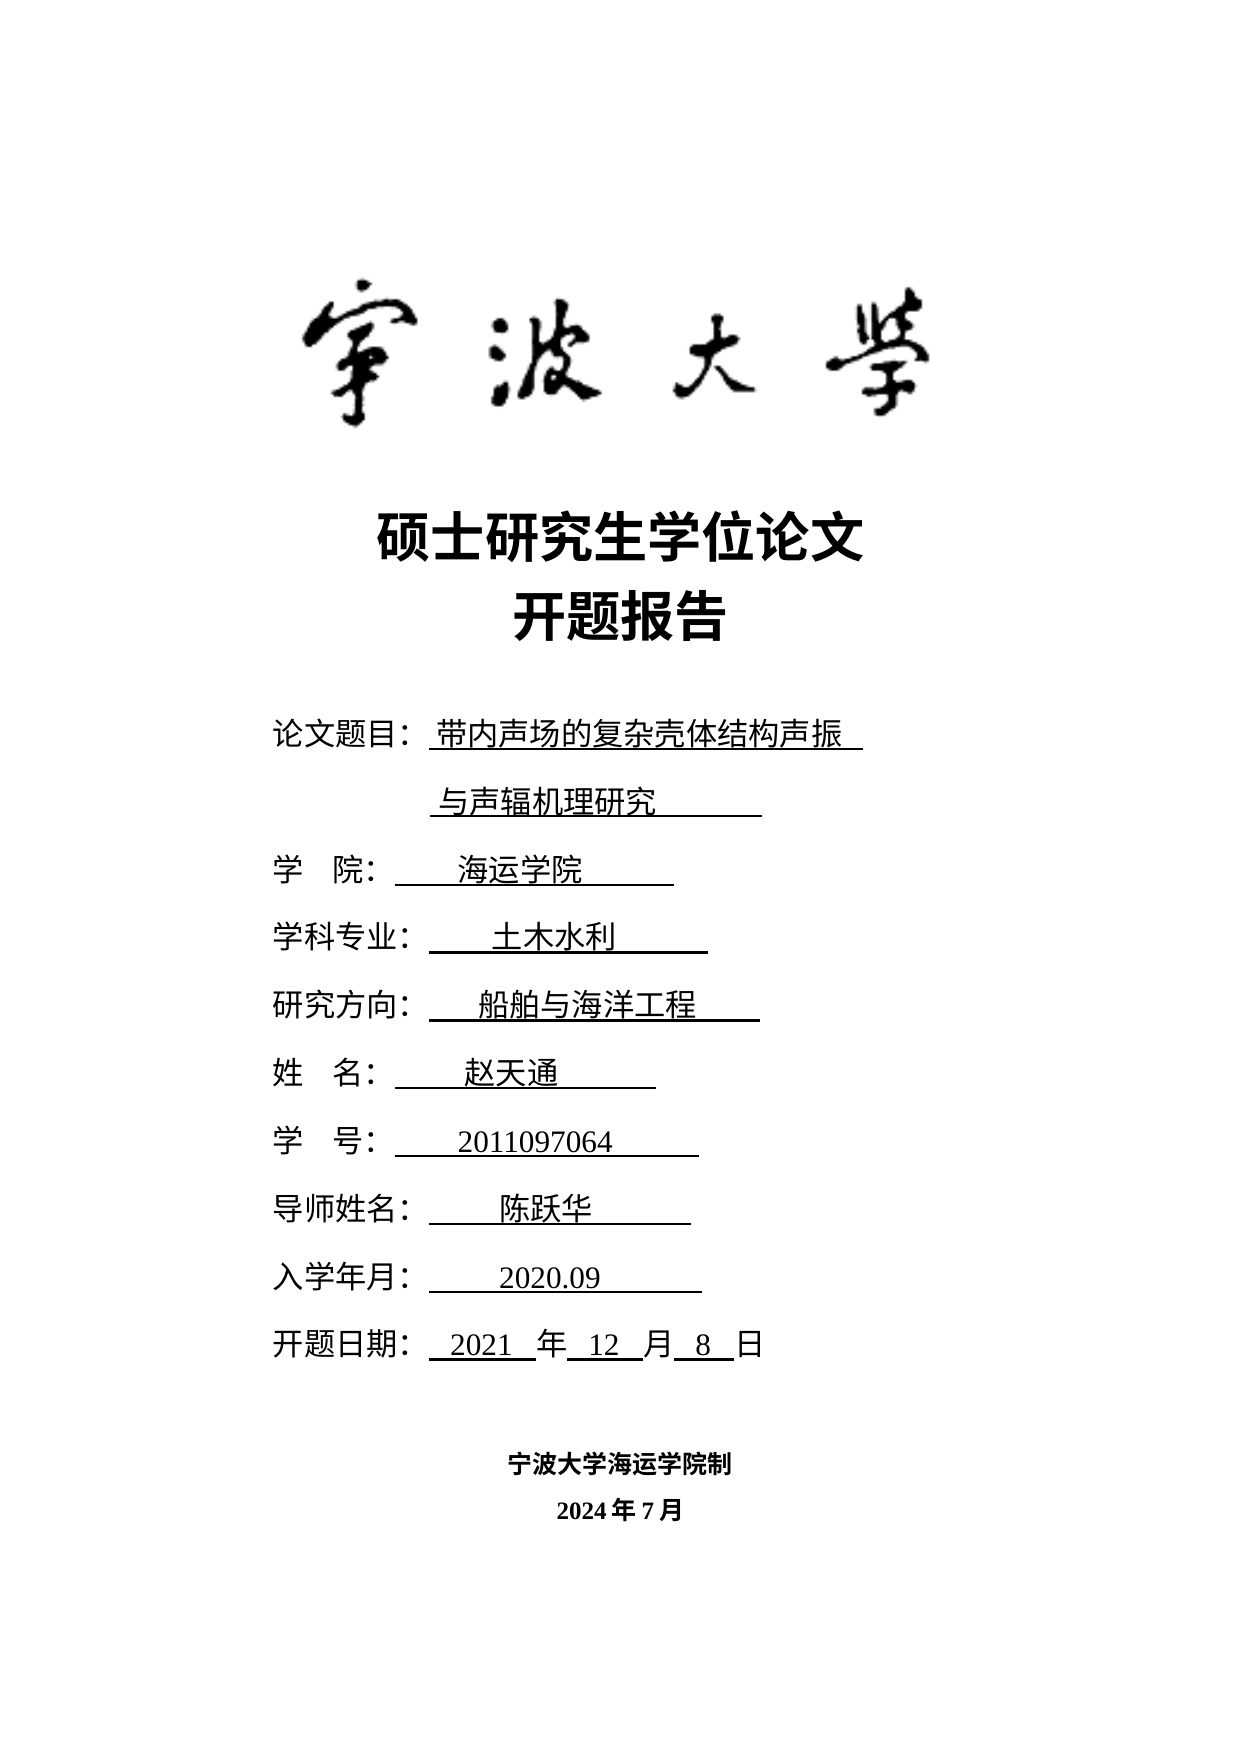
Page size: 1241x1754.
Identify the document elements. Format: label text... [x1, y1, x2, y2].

text 2024年7月 [148, 1490, 1092, 1526]
title 硕士研究生学位论文 [148, 495, 1092, 573]
text 学 院： 海运学院 [148, 845, 1092, 890]
picture [284, 224, 956, 433]
text 开题日期： 2021 年 12 月 8 日 [148, 1319, 1092, 1365]
text 入学年月： 2020.09 [148, 1252, 1092, 1297]
text 学科专业： 土木水利 [148, 913, 1092, 958]
text 论文题目： 带内声场的复杂壳体结构声振 [148, 709, 1092, 754]
text 与声辐机理研究 [305, 777, 1092, 822]
text 学 号： 2011097064 [148, 1116, 1092, 1161]
text 研究方向： 船舶与海洋工程 [148, 981, 1092, 1026]
title 开题报告 [148, 573, 1092, 652]
text 导师姓名： 陈跃华 [148, 1184, 1092, 1229]
text 姓 名： 赵天通 [148, 1048, 1092, 1093]
text 宁波大学海运学院制 [148, 1445, 1092, 1481]
